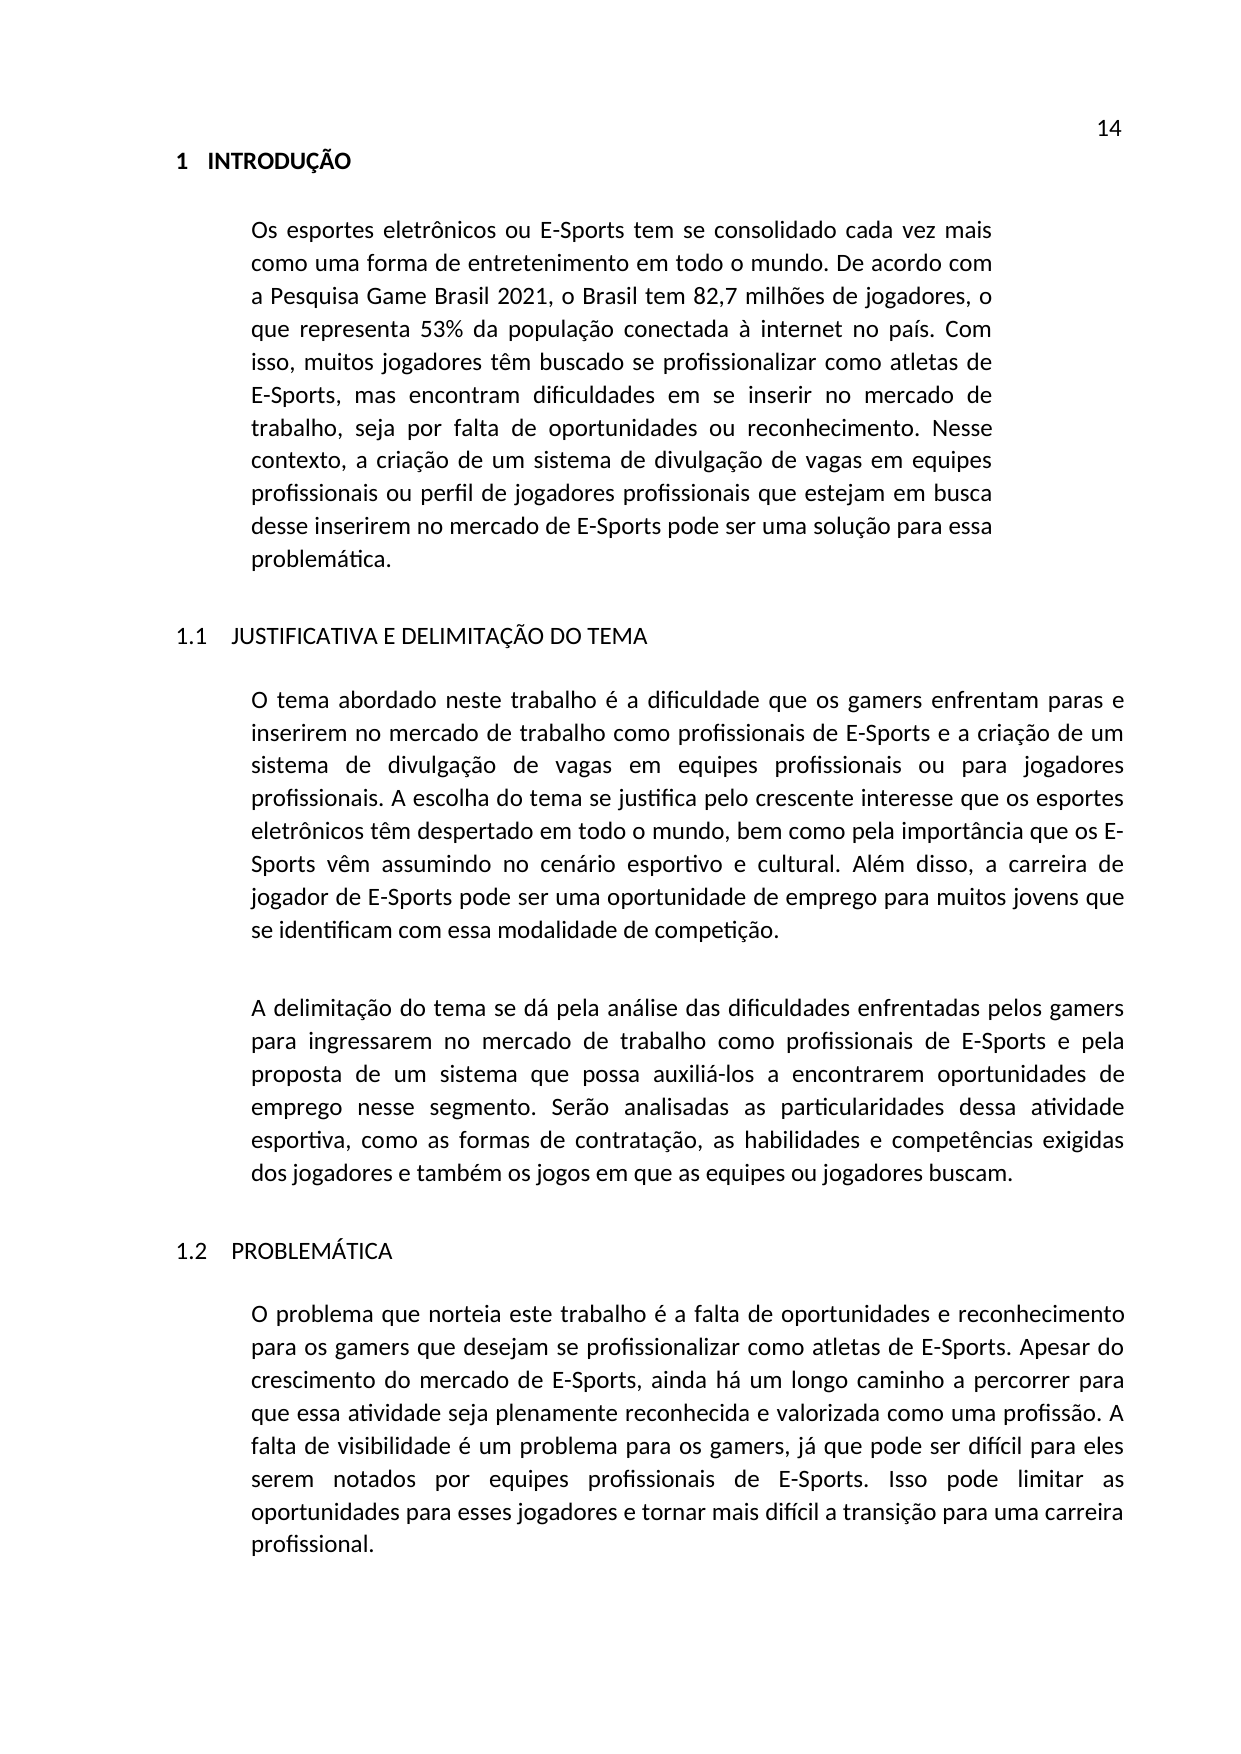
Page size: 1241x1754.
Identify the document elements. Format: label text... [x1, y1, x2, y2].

subtitle PROBLEMÁTICA [175, 1235, 1092, 1265]
text O problema que norteia este trabalho é a falta de oportunidades e reconhecimento para os gamers que desejam se profissionalizar como atletas de E-Sports. Apesar do crescimento do mercado de E-Sports, ainda há um longo caminho a percorrer para que essa atividade seja plenamente reconhecida e valorizada como uma profissão. A falta de visibilidade é um problema para os gamers, já que pode ser difícil para eles serem notados por equipes profissionais de E-Sports. Isso pode limitar as oportunidades para esses jogadores e tornar mais difícil a transição para uma carreira profissional. [251, 1298, 1126, 1559]
text A delimitação do tema se dá pela análise das dificuldades enfrentadas pelos gamers para ingressarem no mercado de trabalho como profissionais de E-Sports e pela proposta de um sistema que possa auxiliá-los a encontrarem oportunidades de emprego nesse segmento. Serão analisadas as particularidades dessa atividade esportiva, como as formas de contratação, as habilidades e competências exigidas dos jogadores e também os jogos em que as equipes ou jogadores buscam. [251, 992, 1126, 1187]
subtitle INTRODUÇÃO [175, 145, 1092, 176]
text O tema abordado neste trabalho é a dificuldade que os gamers enfrentam paras e inserirem no mercado de trabalho como profissionais de E-Sports e a criação de um sistema de divulgação de vagas em equipes profissionais ou para jogadores profissionais. A escolha do tema se justifica pelo crescente interesse que os esportes eletrônicos têm despertado em todo o mundo, bem como pela importância que os E-Sports vêm assumindo no cenário esportivo e cultural. Além disso, a carreira de jogador de E-Sports pode ser uma oportunidade de emprego para muitos jovens que se identificam com essa modalidade de competição. [251, 684, 1126, 945]
subtitle JUSTIFICATIVA E DELIMITAÇÃO DO TEMA [175, 621, 1092, 651]
text Os esportes eletrônicos ou E-Sports tem se consolidado cada vez mais como uma forma de entretenimento em todo o mundo. De acordo com a Pesquisa Game Brasil 2021, o Brasil tem 82,7 milhões de jogadores, o que representa 53% da população conectada à internet no país. Com isso, muitos jogadores têm buscado se profissionalizar como atletas de E-Sports, mas encontram dificuldades em se inserir no mercado de trabalho, seja por falta de oportunidades ou reconhecimento. Nesse contexto, a criação de um sistema de divulgação de vagas em equipes profissionais ou perfil de jogadores profissionais que estejam em busca desse inserirem no mercado de E-Sports pode ser uma solução para essa problemática. [251, 214, 993, 574]
